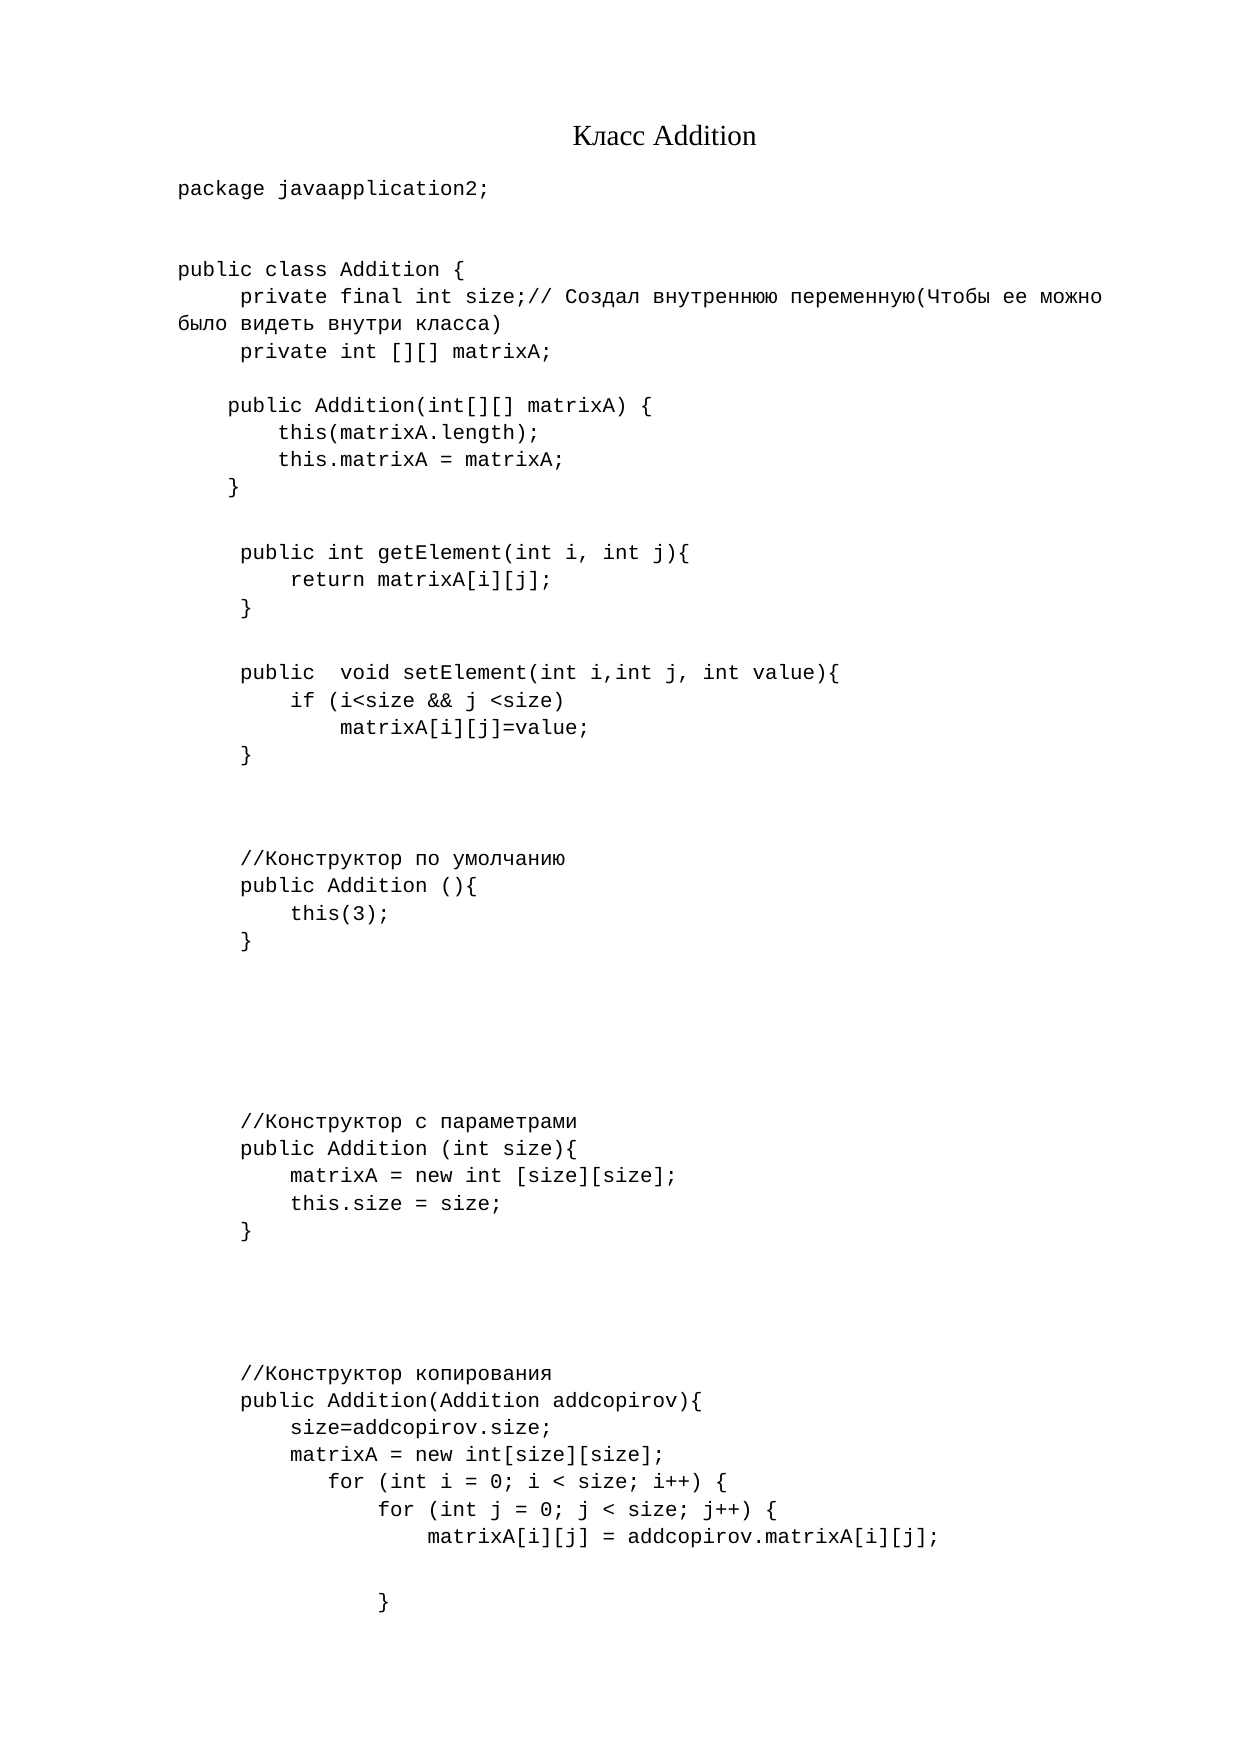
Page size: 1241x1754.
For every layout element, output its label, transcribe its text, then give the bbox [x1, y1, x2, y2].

text this(matrixA.length); [177, 422, 1152, 446]
text matrixA = new int[size][size]; [177, 1444, 1152, 1468]
text public Addition(int[][] matrixA) { [177, 395, 1152, 419]
text return matrixA[i][j]; [177, 569, 1152, 593]
text private int [][] matrixA; [177, 341, 1152, 364]
text //Конструктор с параметрами [177, 1111, 1152, 1135]
text this.size = size; [177, 1193, 1152, 1216]
text } [177, 744, 1152, 768]
text } [177, 597, 1152, 620]
text private final int size;// Создал внутреннюю переменную(Чтобы ее можно было видеть внутри класса) [177, 286, 1152, 337]
text public void setElement(int i,int j, int value){ [177, 662, 1152, 686]
text public int getElement(int i, int j){ [177, 542, 1152, 566]
text } [177, 1220, 1152, 1243]
text //Конструктор по умолчанию [177, 848, 1152, 872]
text this.matrixA = matrixA; [177, 449, 1152, 473]
text //Конструктор копирования [177, 1363, 1152, 1386]
text public Addition (){ [177, 875, 1152, 899]
text } [177, 930, 1152, 953]
text matrixA = new int [size][size]; [177, 1166, 1152, 1189]
text matrixA[i][j] = addcopirov.matrixA[i][j]; [177, 1526, 1152, 1549]
text package javaapplication2; [177, 177, 1152, 201]
text } [177, 477, 1152, 500]
text public class Addition { [177, 259, 1152, 283]
text } [177, 1592, 1152, 1615]
text this(3); [177, 903, 1152, 926]
text matrixA[i][j]=value; [177, 717, 1152, 740]
text for (int j = 0; j < size; j++) { [177, 1499, 1152, 1522]
text for (int i = 0; i < size; i++) { [177, 1471, 1152, 1495]
text size=addcopirov.size; [177, 1417, 1152, 1441]
text Класс Addition [177, 118, 1152, 152]
text public Addition(Addition addcopirov){ [177, 1390, 1152, 1413]
text public Addition (int size){ [177, 1138, 1152, 1162]
text if (i<size && j <size) [177, 689, 1152, 713]
